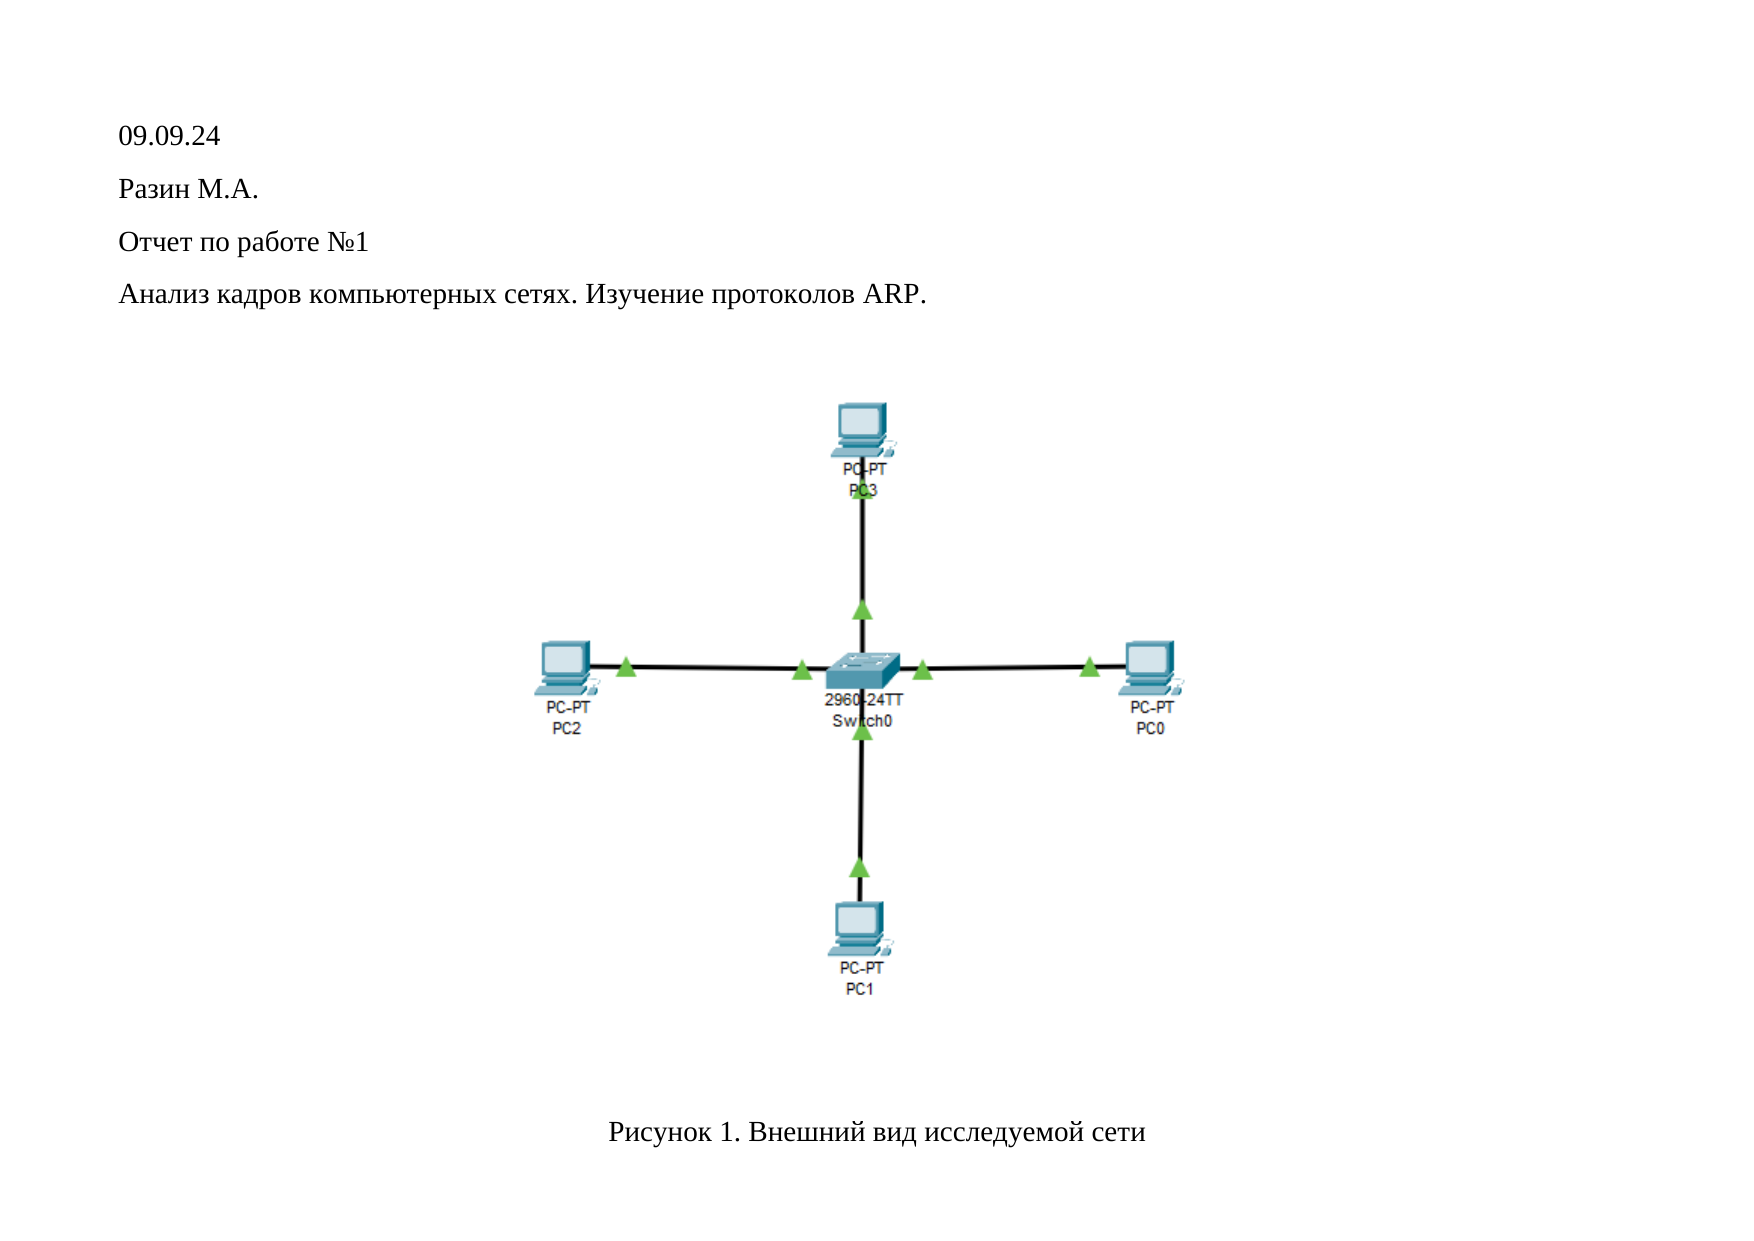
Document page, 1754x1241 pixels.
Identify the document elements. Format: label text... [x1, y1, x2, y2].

text 09.09.24 [118, 118, 1636, 152]
text Анализ кадров компьютерных сетях. Изучение протоколов ARP. [118, 277, 1636, 310]
text Отчет по работе №1 [118, 224, 1636, 257]
text Разин М.А. [118, 171, 1636, 204]
text Рисунок 1. Внешний вид исследуемой сети [118, 1114, 1636, 1147]
picture [360, 329, 1394, 1096]
